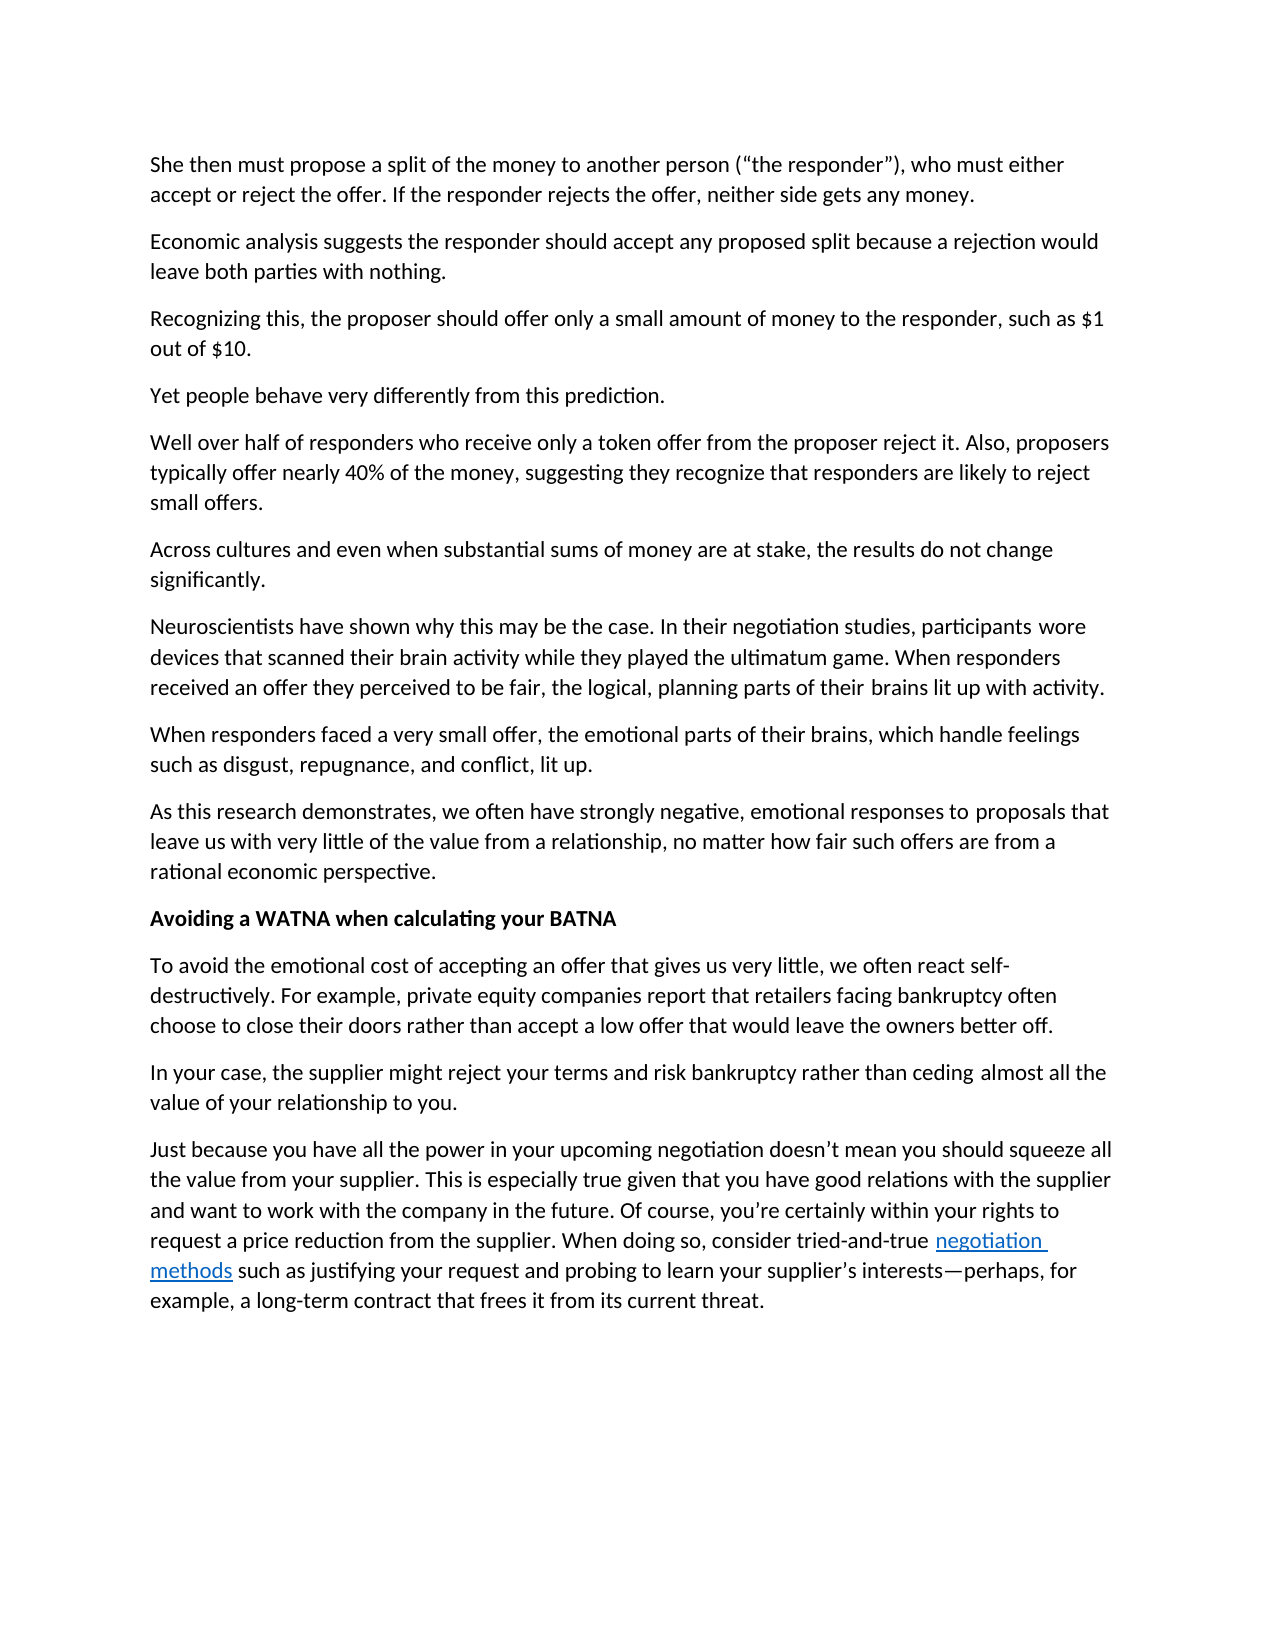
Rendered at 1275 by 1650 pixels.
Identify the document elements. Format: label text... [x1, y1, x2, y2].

text Just because you have all the power in your upcoming negotiation doesn’t mean you should squeeze all the value from your supplier. This is especially true given that you have good relations with the supplier and want to work with the company in the future. Of course, you’re certainly within your rights to request a price reduction from the supplier. When doing so, consider tried-and-true negotiation methods such as justifying your request and probing to learn your supplier’s interests—perhaps, for example, a long-term contract that frees it from its current threat. [150, 1135, 1125, 1314]
text Across cultures and even when substantial sums of money are at stake, the results do not change significantly. [150, 535, 1125, 594]
text When responders faced a very small offer, the emotional parts of their brains, which handle feelings such as disgust, repugnance, and conflict, lit up. [150, 720, 1125, 778]
text Recognizing this, the proposer should offer only a small amount of money to the responder, such as $1 out of $10. [150, 304, 1125, 362]
text To avoid the emotional cost of accepting an offer that gives us very little, we often react self-destructively. For example, private equity companies report that retailers facing bankruptcy often choose to close their doors rather than accept a low offer that would leave the owners better off. [150, 951, 1125, 1039]
text She then must propose a split of the money to another person (“the responder”), who must either accept or reject the offer. If the responder rejects the offer, neither side gets any money. [150, 150, 1125, 208]
text Well over half of responders who receive only a token offer from the proposer reject it. Also, proposers typically offer nearly 40% of the money, suggesting they recognize that responders are likely to reject small offers. [150, 428, 1125, 517]
text Economic analysis suggests the responder should accept any proposed split because a rejection would leave both parties with nothing. [150, 227, 1125, 285]
text Yet people behave very differently from this prediction. [150, 381, 1125, 409]
text Neuroscientists have shown why this may be the case. In their negotiation studies, participants wore devices that scanned their brain activity while they played the ultimatum game. When responders received an offer they perceived to be fair, the logical, planning parts of their brains lit up with activity. [150, 612, 1125, 701]
text Avoiding a WATNA when calculating your BATNA [150, 904, 1125, 932]
text As this research demonstrates, we often have strongly negative, emotional responses to proposals that leave us with very little of the value from a relationship, no matter how fair such offers are from a rational economic perspective. [150, 797, 1125, 885]
text In your case, the supplier might reject your terms and risk bankruptcy rather than ceding almost all the value of your relationship to you. [150, 1058, 1125, 1117]
